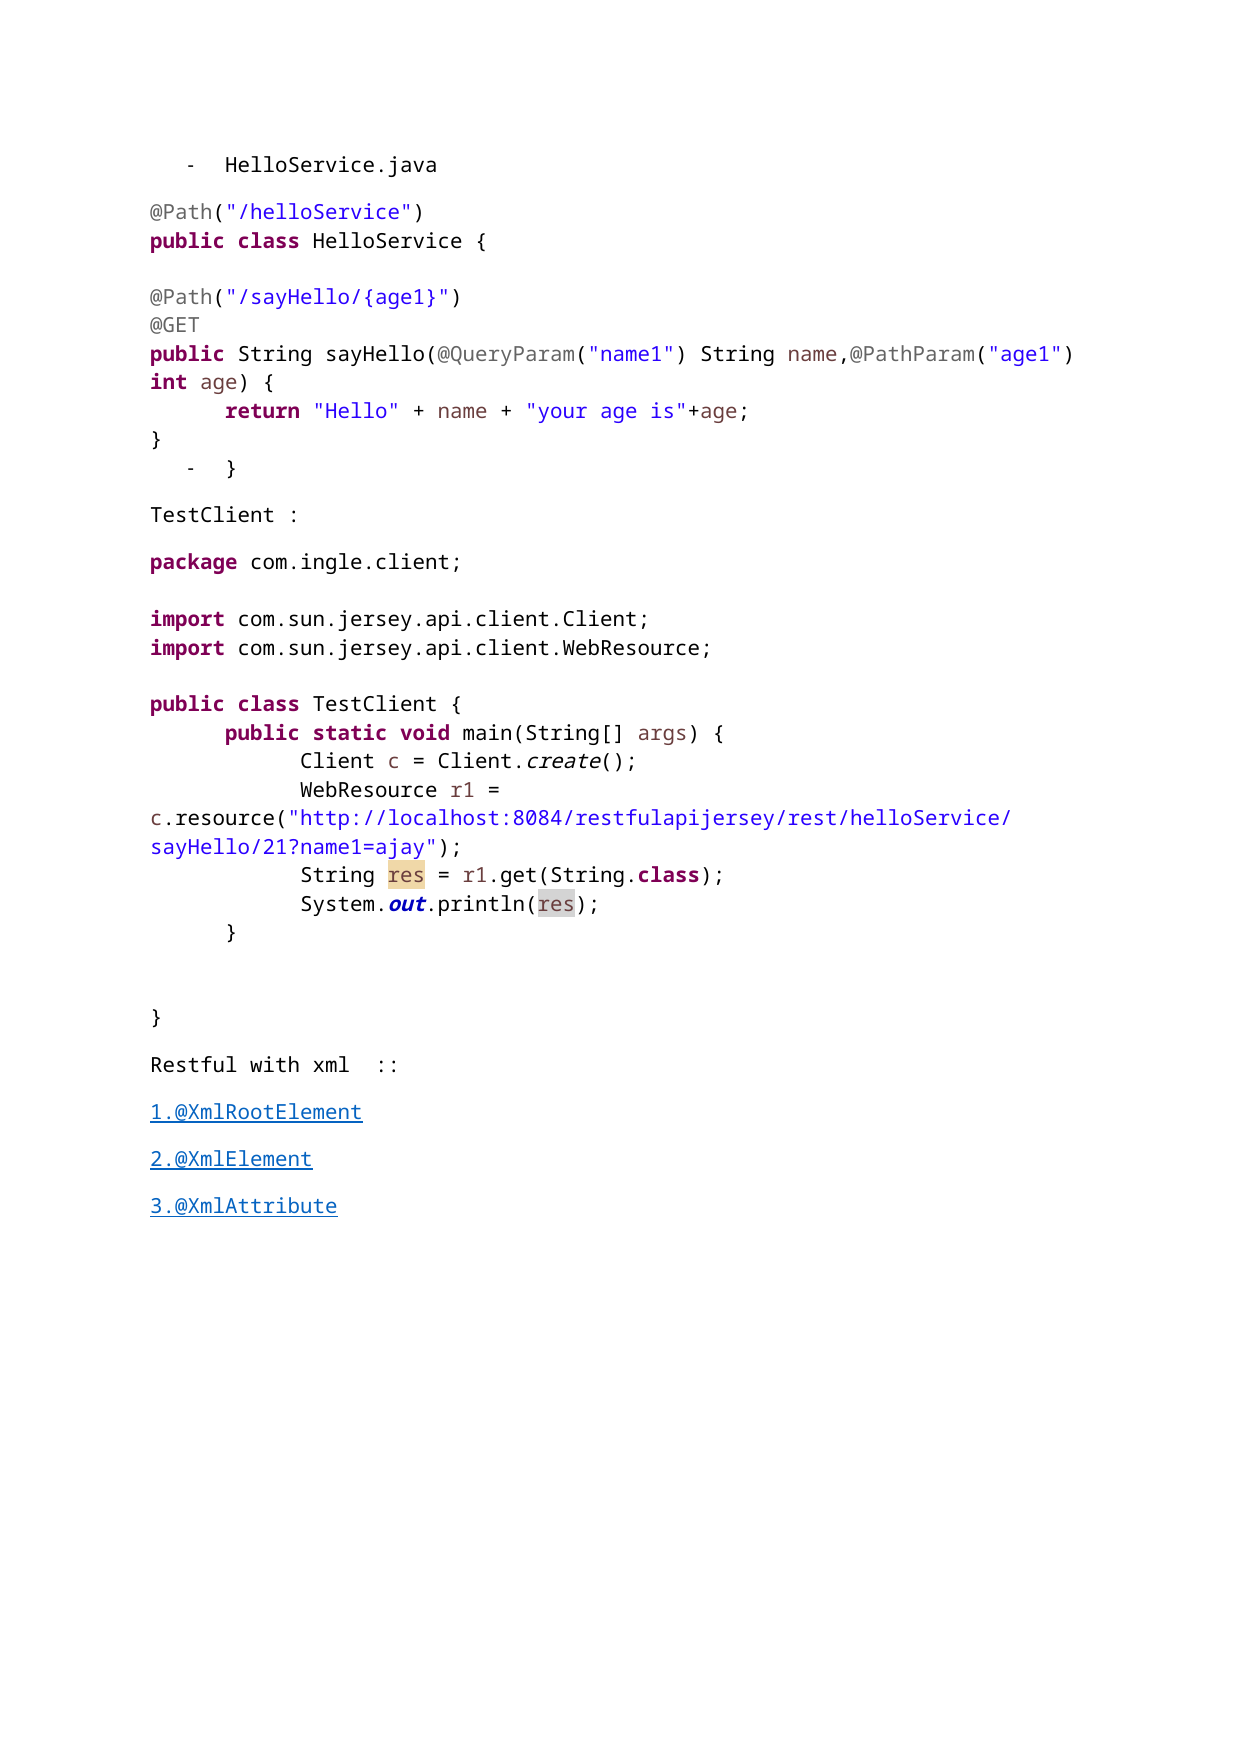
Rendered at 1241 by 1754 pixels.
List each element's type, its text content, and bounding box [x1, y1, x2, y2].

text } [150, 917, 1090, 946]
text String res = r1.get(String.class); [425, 860, 1090, 889]
text Restful with xml :: [150, 1050, 1090, 1078]
text String res = r1.get(String.class); [150, 860, 388, 889]
text public class TestClient { [150, 689, 1090, 718]
list } [187, 453, 1090, 481]
text public String sayHello(@QueryParam("name1") String name,@PathParam("age1") int age) { [150, 339, 1090, 396]
text System.out.println(res); [150, 889, 538, 917]
text System.out.println(res); [575, 889, 1090, 917]
text 2.@XmlElement [150, 1144, 1090, 1173]
list HelloService.java [187, 150, 1090, 178]
text TestClient : [150, 500, 1090, 528]
text @Path("/sayHello/{age1}") [150, 282, 1090, 311]
text 3.@XmlAttribute [150, 1192, 1090, 1220]
text public class HelloService { [150, 226, 1090, 254]
text import com.sun.jersey.api.client.Client; [150, 604, 1090, 633]
text } [150, 1002, 1090, 1031]
text WebResource r1 = c.resource("http://localhost:8084/restfulapijersey/rest/helloService/sayHello/21?name1=ajay"); [150, 775, 1090, 860]
text 1.@XmlRootElement [150, 1097, 1090, 1125]
text @Path("/helloService") [150, 197, 1090, 226]
text import com.sun.jersey.api.client.WebResource; [150, 633, 1090, 661]
text @GET [150, 311, 1090, 339]
text } [150, 424, 1090, 453]
text return "Hello" + name + "your age is"+age; [150, 396, 1090, 424]
text Client c = Client.create(); [150, 746, 1090, 775]
text package com.ingle.client; [150, 547, 1090, 576]
text public static void main(String[] args) { [150, 718, 1090, 746]
